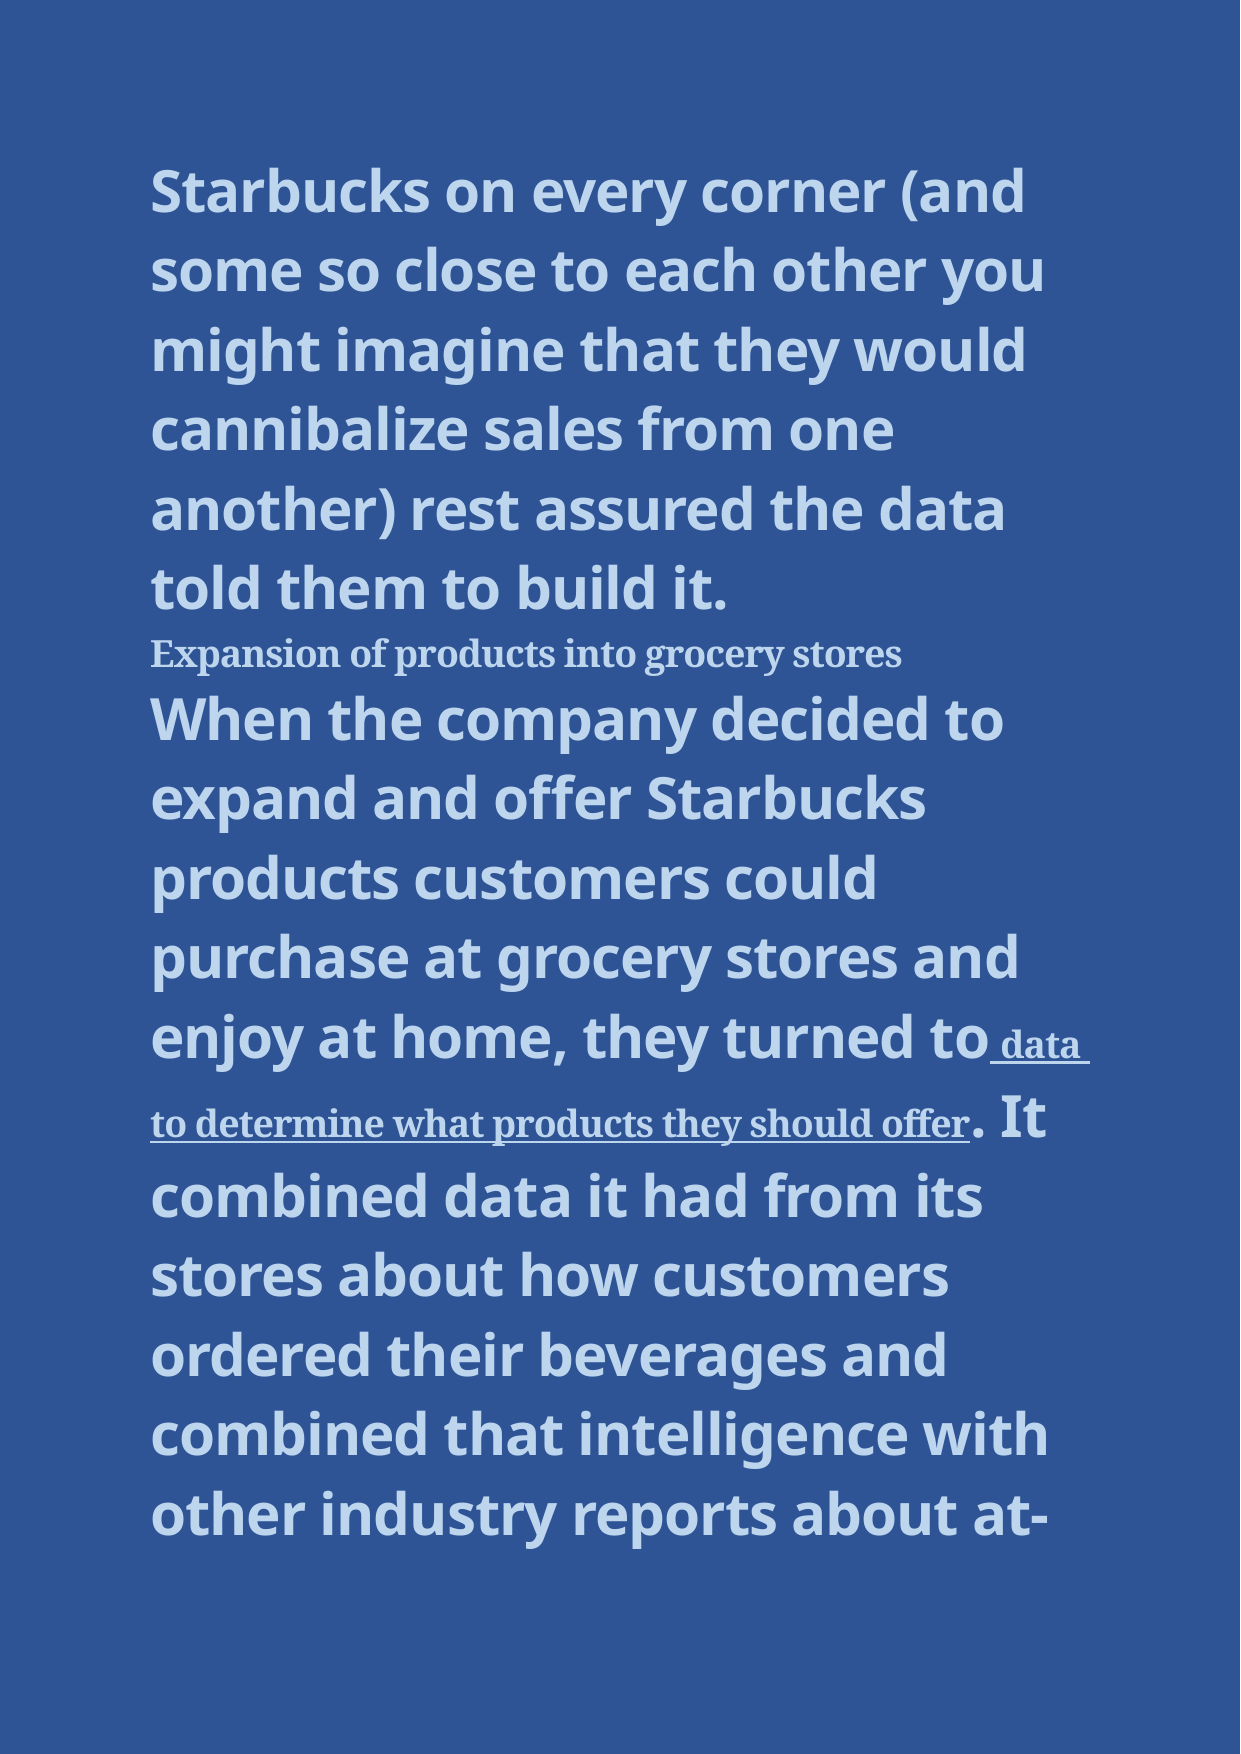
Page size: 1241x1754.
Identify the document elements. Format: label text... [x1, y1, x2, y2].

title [150, 678, 1090, 1552]
title Expansion of products into grocery stores [150, 627, 1090, 678]
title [150, 150, 1090, 627]
